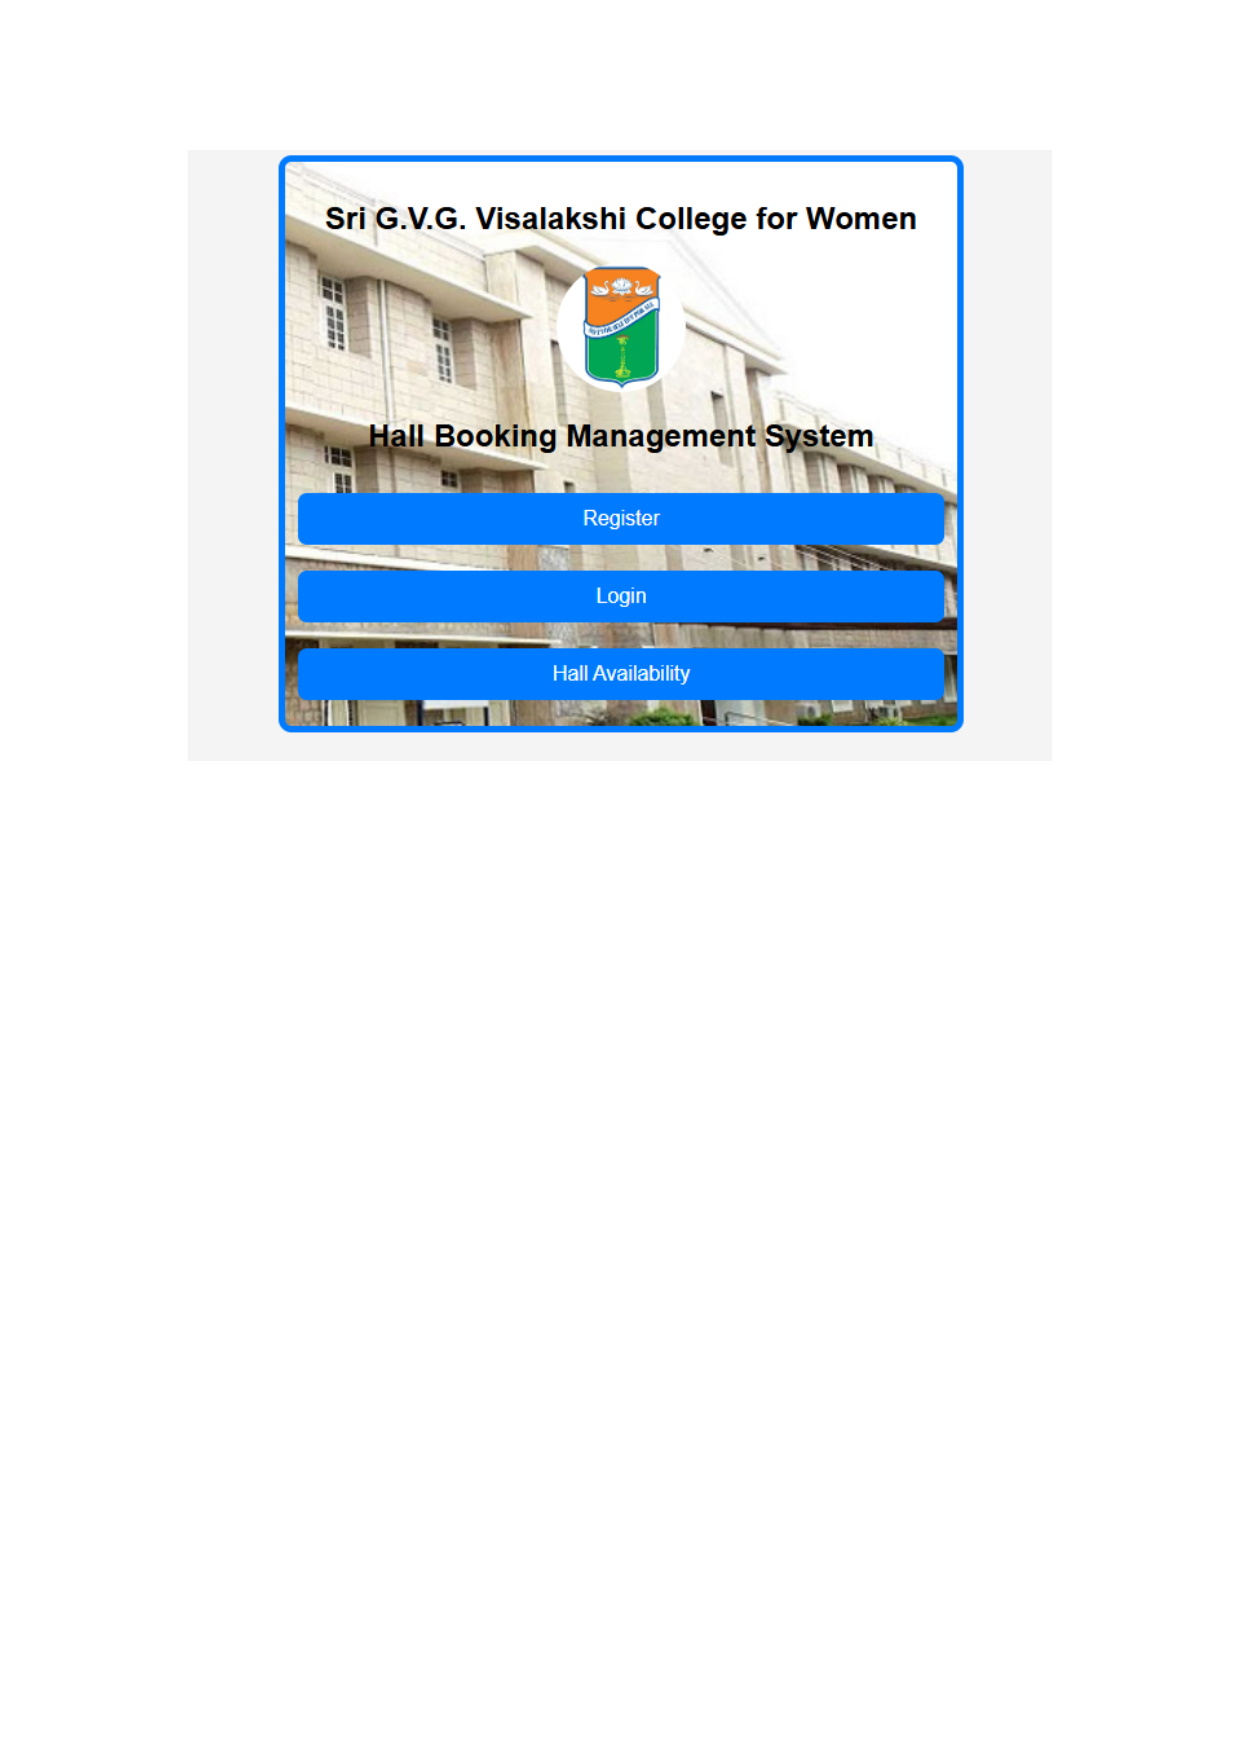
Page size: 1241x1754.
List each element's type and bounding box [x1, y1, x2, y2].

picture [187, 150, 1053, 761]
